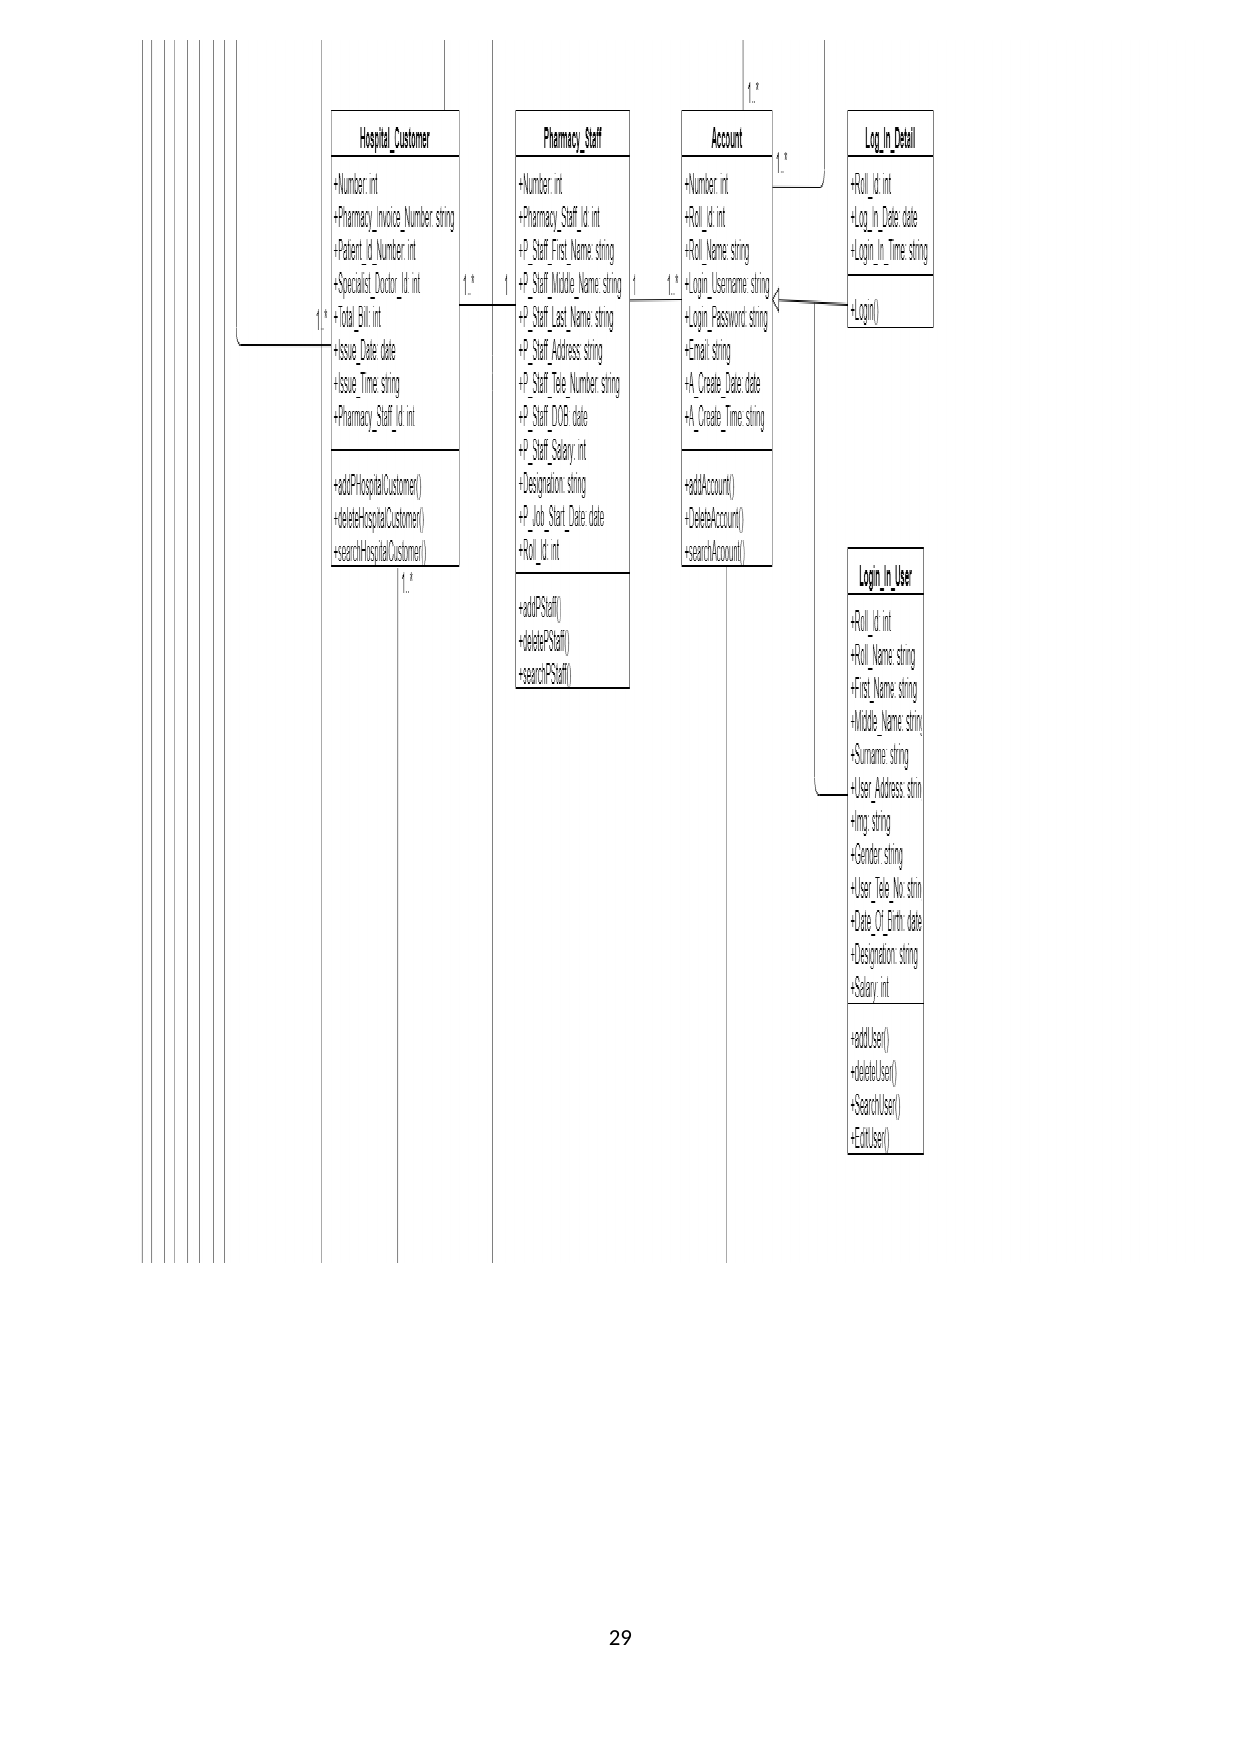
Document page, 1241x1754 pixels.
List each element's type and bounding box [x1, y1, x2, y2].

picture [129, 40, 1211, 1262]
